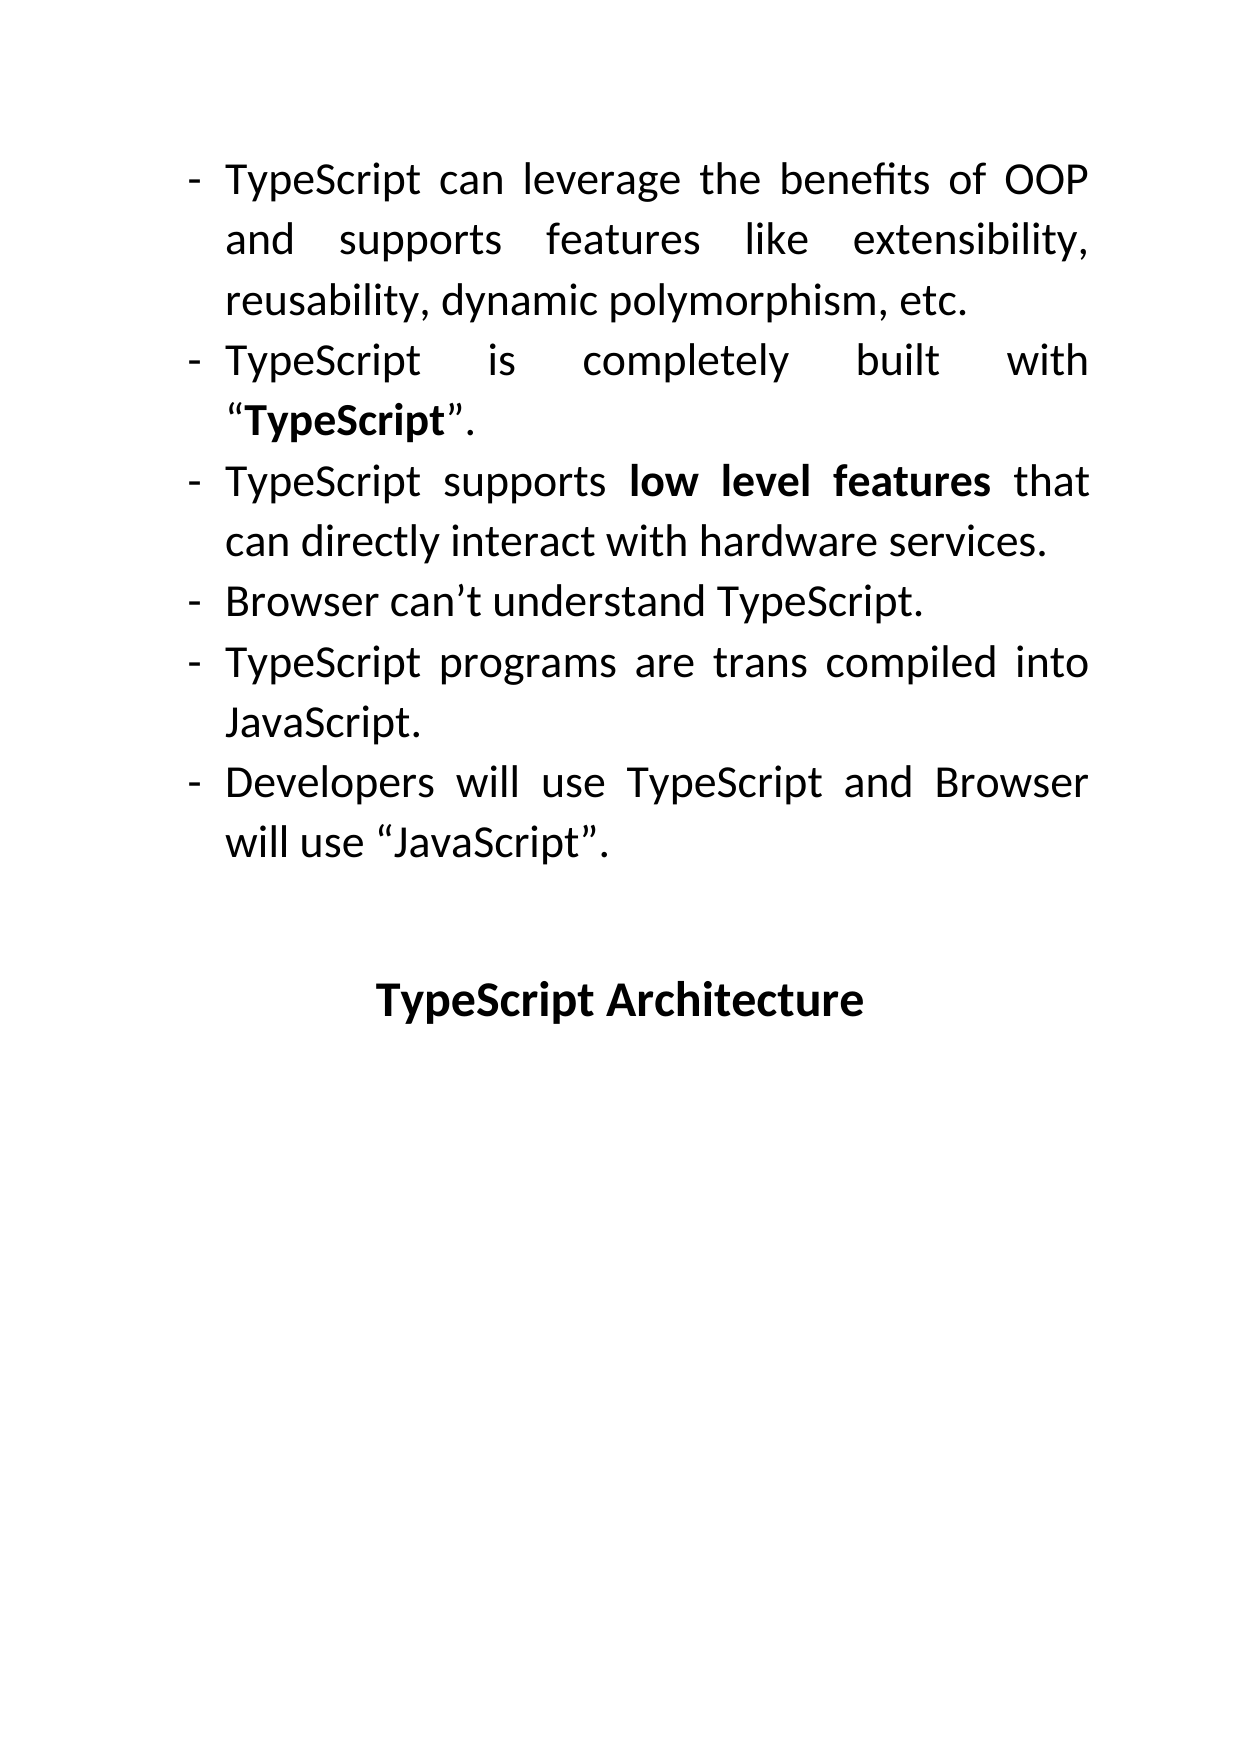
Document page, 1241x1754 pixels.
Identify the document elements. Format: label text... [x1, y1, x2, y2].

list Browser can’t understand TypeScript. [187, 572, 1090, 628]
list TypeScript programs are trans compiled into JavaScript. [187, 632, 1090, 749]
list TypeScript can leverage the benefits of OOP and supports features like extensibility, reusability, dynamic polymorphism, etc. [187, 150, 1090, 327]
list TypeScript is completely built with “TypeScript”. [187, 331, 1090, 447]
list Developers will use TypeScript and Browser will use “JavaScript”. [187, 753, 1090, 869]
text TypeScript Architecture [150, 967, 1090, 1028]
list TypeScript supports low level features that can directly interact with hardware services. [187, 452, 1090, 568]
